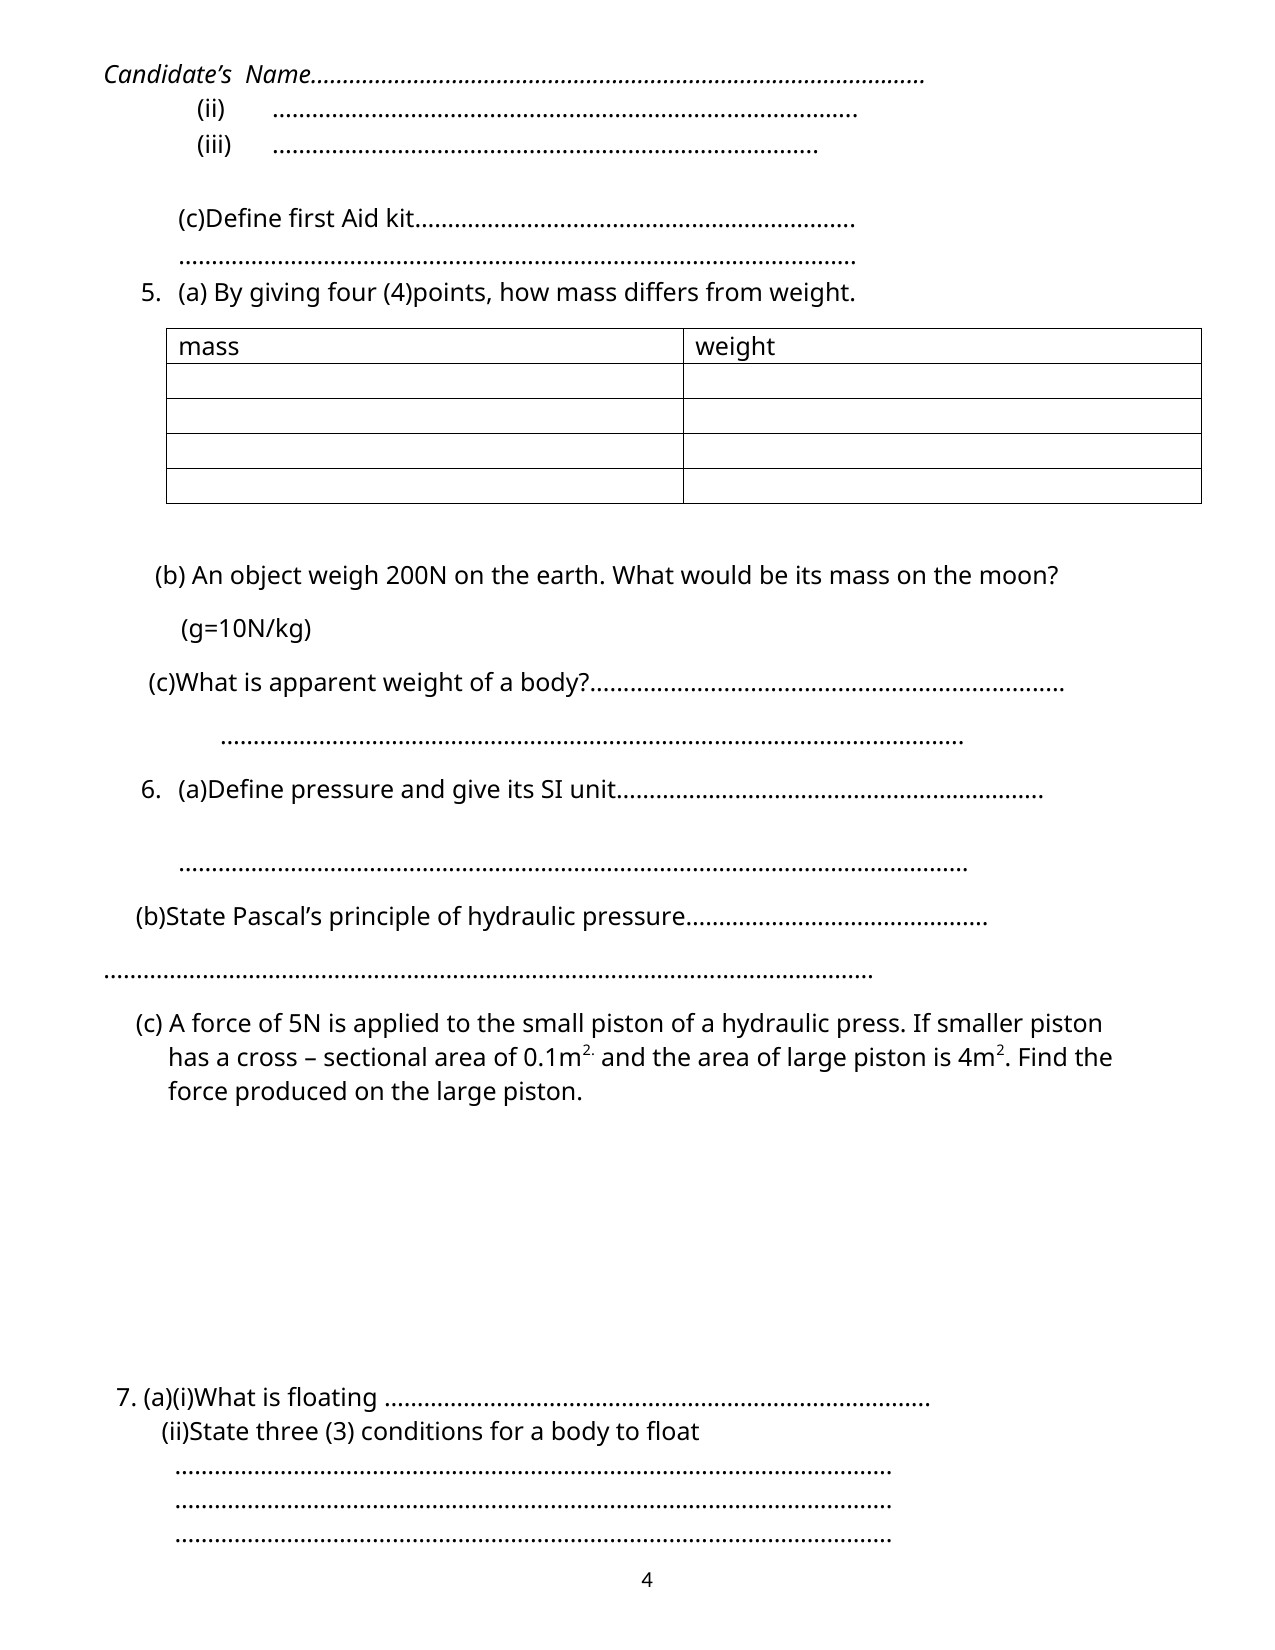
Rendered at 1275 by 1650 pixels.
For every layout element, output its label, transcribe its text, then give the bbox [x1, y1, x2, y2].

table_cell [684, 364, 1201, 398]
table_cell [684, 469, 1201, 503]
table_cell [167, 434, 683, 468]
table_cell [167, 399, 683, 433]
list (a) By giving four (4)points, how mass differs from weight. [141, 274, 1191, 308]
text ………………………………………………………………………………………………….. [103, 718, 1191, 752]
list …………………………………………………………………………….. [197, 90, 1191, 124]
text ……………………………………………………………………………………………………… [103, 952, 1191, 986]
table_header mass [167, 329, 683, 363]
text (c) A force of 5N is applied to the small piston of a hydraulic press. If smaller piston [103, 1005, 1191, 1039]
text (b) An object weigh 200N on the earth. What would be its mass on the moon? [103, 558, 1191, 592]
text 7. (a)(i)What is floating ……………………………………………………………………….. [103, 1380, 1191, 1414]
list ………………………………………………………………………………………………………… [178, 845, 1191, 879]
table_cell [684, 434, 1201, 468]
text (b)State Pascal’s principle of hydraulic pressure………………………………………. [103, 898, 1191, 932]
table_header weight [684, 329, 1201, 363]
list (a)Define pressure and give its SI unit……………………………………………………….. [141, 771, 1191, 805]
list …………………………………………………………………………………………. [178, 237, 1191, 271]
text (g=10N/kg) [103, 611, 1191, 645]
list ……………………………………………………………………….. [197, 127, 1191, 161]
table_cell [167, 469, 683, 503]
text force produced on the large piston. [103, 1073, 1191, 1107]
table_cell [684, 399, 1201, 433]
table_cell [167, 364, 683, 398]
text (ii)State three (3) conditions for a body to float [103, 1414, 1191, 1448]
text ………………………………………………………………………………………………. [103, 1482, 1191, 1516]
text has a cross – sectional area of 0.1m2. and the area of large piston is 4m2. Find the [103, 1039, 1191, 1073]
text (c)What is apparent weight of a body?....................................................................... [103, 664, 1191, 698]
text ………………………………………………………………………………………………. [103, 1516, 1191, 1550]
list (c)Define first Aid kit…………………………………………………………. [178, 201, 1191, 235]
text ………………………………………………………………………………………………. [103, 1448, 1191, 1482]
